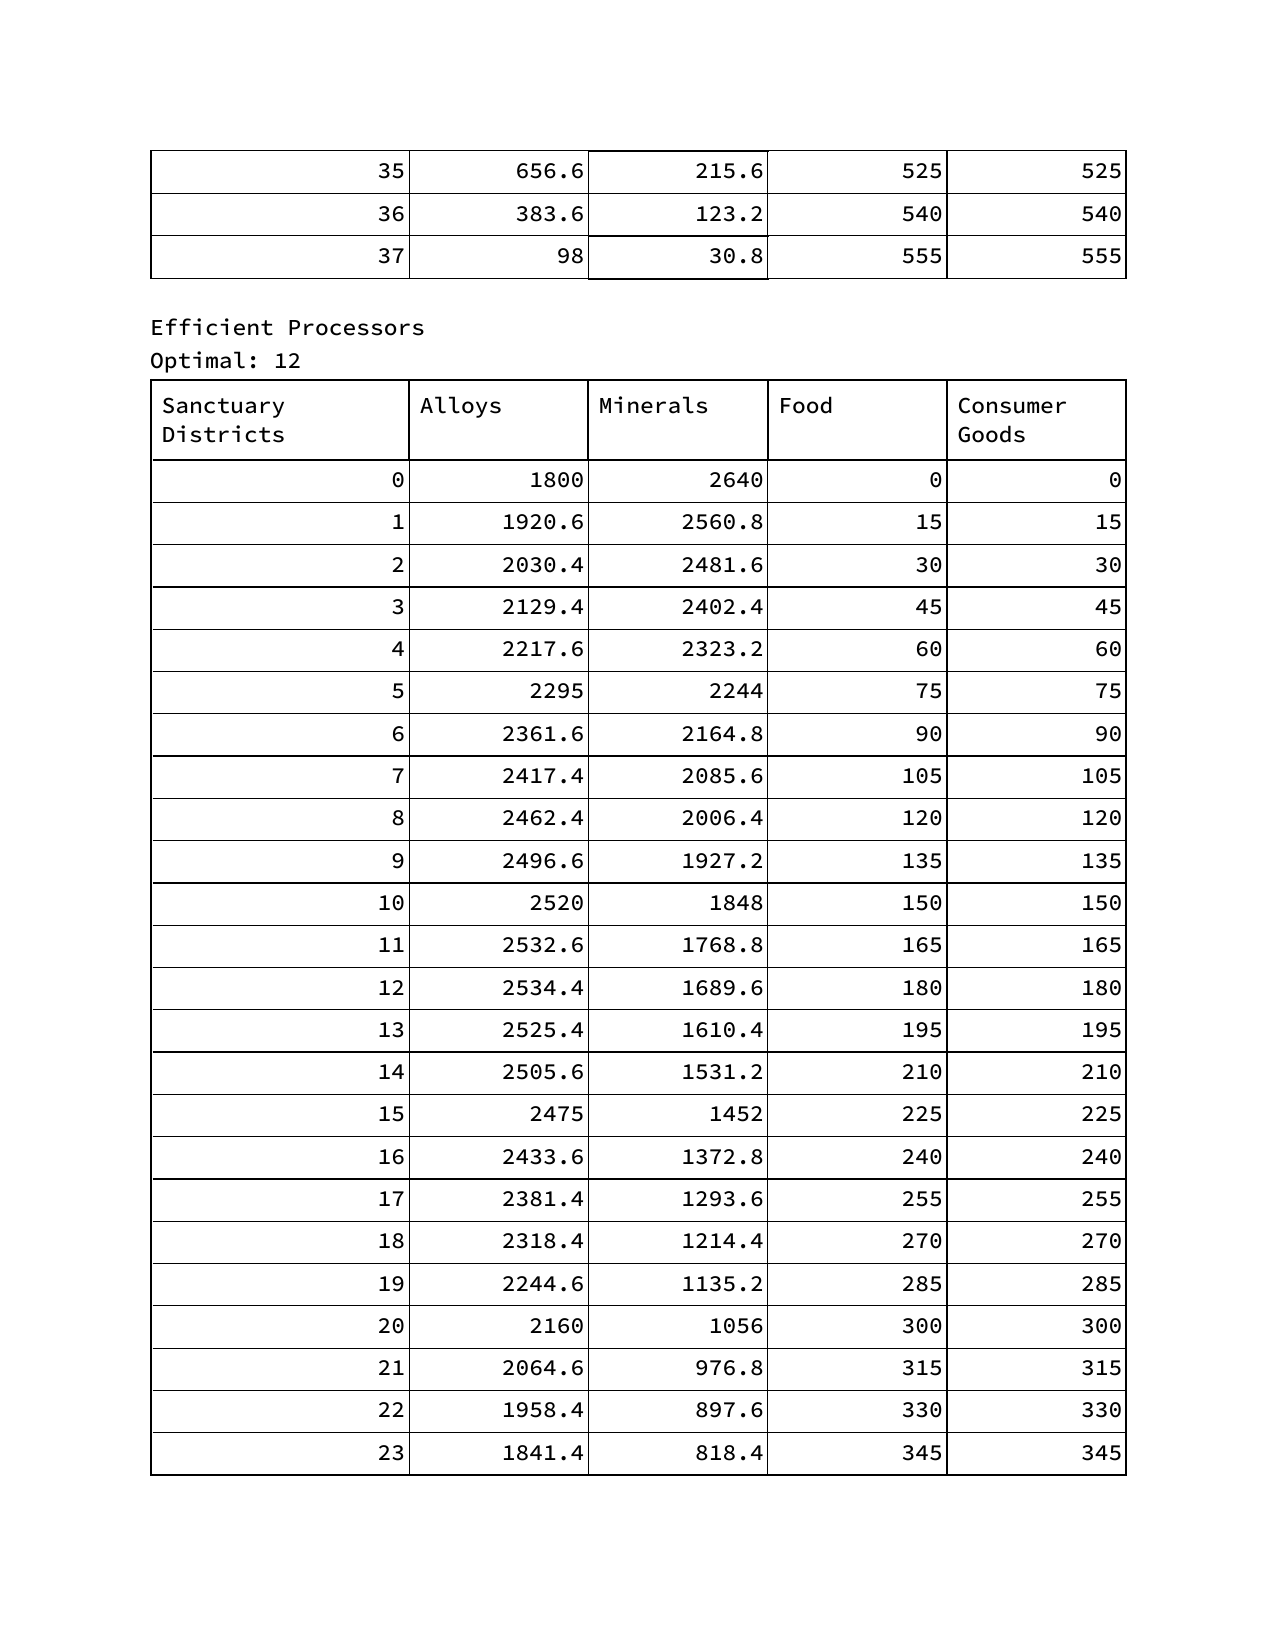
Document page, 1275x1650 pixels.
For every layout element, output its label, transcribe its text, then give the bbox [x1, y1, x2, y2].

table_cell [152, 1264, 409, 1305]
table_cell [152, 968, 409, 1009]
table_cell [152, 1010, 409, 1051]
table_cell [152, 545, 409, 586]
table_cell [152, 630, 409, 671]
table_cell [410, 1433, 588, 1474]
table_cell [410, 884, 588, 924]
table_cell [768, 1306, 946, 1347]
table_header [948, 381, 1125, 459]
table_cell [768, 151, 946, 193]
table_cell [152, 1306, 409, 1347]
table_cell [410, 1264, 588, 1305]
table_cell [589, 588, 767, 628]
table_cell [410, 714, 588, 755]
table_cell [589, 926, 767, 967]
text Optimal: 12 [150, 346, 1125, 374]
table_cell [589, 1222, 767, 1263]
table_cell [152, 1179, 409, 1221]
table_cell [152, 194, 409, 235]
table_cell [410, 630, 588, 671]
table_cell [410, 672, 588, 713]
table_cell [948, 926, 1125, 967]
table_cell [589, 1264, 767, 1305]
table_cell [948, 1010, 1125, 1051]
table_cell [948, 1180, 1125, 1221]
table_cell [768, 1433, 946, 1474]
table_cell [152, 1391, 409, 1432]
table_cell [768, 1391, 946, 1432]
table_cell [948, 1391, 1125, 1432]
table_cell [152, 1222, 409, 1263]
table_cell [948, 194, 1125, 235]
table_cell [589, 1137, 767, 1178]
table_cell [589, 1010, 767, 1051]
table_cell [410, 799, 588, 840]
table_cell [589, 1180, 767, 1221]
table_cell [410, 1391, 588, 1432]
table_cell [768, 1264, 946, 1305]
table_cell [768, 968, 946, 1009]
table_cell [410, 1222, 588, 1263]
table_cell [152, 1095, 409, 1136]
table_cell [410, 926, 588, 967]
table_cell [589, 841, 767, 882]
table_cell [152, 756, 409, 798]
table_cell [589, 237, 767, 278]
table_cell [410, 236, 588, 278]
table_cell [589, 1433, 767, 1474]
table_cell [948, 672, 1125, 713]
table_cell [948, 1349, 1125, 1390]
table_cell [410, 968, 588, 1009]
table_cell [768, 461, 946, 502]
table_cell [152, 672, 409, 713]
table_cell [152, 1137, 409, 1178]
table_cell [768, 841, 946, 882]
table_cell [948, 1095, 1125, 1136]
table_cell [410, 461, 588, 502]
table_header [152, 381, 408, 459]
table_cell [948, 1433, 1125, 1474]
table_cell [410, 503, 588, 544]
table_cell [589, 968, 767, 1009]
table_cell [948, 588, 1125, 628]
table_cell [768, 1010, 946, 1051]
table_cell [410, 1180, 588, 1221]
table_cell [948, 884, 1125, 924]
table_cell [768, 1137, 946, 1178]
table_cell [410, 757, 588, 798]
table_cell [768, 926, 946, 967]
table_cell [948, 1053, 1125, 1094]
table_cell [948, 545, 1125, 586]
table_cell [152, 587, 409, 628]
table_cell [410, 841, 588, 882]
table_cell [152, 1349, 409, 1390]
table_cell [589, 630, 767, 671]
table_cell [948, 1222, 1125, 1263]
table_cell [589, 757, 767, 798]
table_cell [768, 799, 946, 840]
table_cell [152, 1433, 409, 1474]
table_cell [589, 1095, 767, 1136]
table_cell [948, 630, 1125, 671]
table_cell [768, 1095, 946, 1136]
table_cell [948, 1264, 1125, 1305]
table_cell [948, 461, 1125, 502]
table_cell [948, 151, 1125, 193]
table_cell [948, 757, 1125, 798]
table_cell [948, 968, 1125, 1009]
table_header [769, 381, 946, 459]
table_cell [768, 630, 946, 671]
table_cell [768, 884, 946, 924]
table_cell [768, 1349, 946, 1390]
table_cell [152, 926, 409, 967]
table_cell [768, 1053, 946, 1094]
text Efficient Processors [150, 312, 1125, 341]
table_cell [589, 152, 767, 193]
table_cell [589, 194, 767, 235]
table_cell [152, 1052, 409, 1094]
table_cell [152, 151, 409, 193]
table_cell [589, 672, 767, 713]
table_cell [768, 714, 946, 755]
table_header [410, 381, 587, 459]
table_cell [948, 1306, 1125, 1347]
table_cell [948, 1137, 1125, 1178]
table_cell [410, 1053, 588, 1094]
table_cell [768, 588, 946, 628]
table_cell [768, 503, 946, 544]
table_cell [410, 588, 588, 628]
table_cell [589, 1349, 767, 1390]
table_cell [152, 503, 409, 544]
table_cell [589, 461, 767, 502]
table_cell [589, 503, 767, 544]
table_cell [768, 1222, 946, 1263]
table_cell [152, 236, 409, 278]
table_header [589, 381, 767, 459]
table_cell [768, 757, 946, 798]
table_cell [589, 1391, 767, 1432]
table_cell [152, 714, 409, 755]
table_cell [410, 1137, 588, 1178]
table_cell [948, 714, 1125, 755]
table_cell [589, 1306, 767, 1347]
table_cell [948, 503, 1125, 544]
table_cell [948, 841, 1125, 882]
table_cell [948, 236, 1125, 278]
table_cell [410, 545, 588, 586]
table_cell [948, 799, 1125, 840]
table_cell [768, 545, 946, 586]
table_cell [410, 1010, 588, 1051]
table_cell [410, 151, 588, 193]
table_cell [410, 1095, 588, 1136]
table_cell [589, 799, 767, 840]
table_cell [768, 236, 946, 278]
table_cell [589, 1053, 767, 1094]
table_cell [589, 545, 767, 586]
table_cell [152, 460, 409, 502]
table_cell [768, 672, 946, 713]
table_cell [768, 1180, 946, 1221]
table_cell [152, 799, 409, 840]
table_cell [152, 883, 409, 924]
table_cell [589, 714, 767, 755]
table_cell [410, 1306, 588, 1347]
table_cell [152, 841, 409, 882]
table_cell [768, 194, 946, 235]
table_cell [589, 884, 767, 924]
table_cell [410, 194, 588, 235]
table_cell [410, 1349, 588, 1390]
